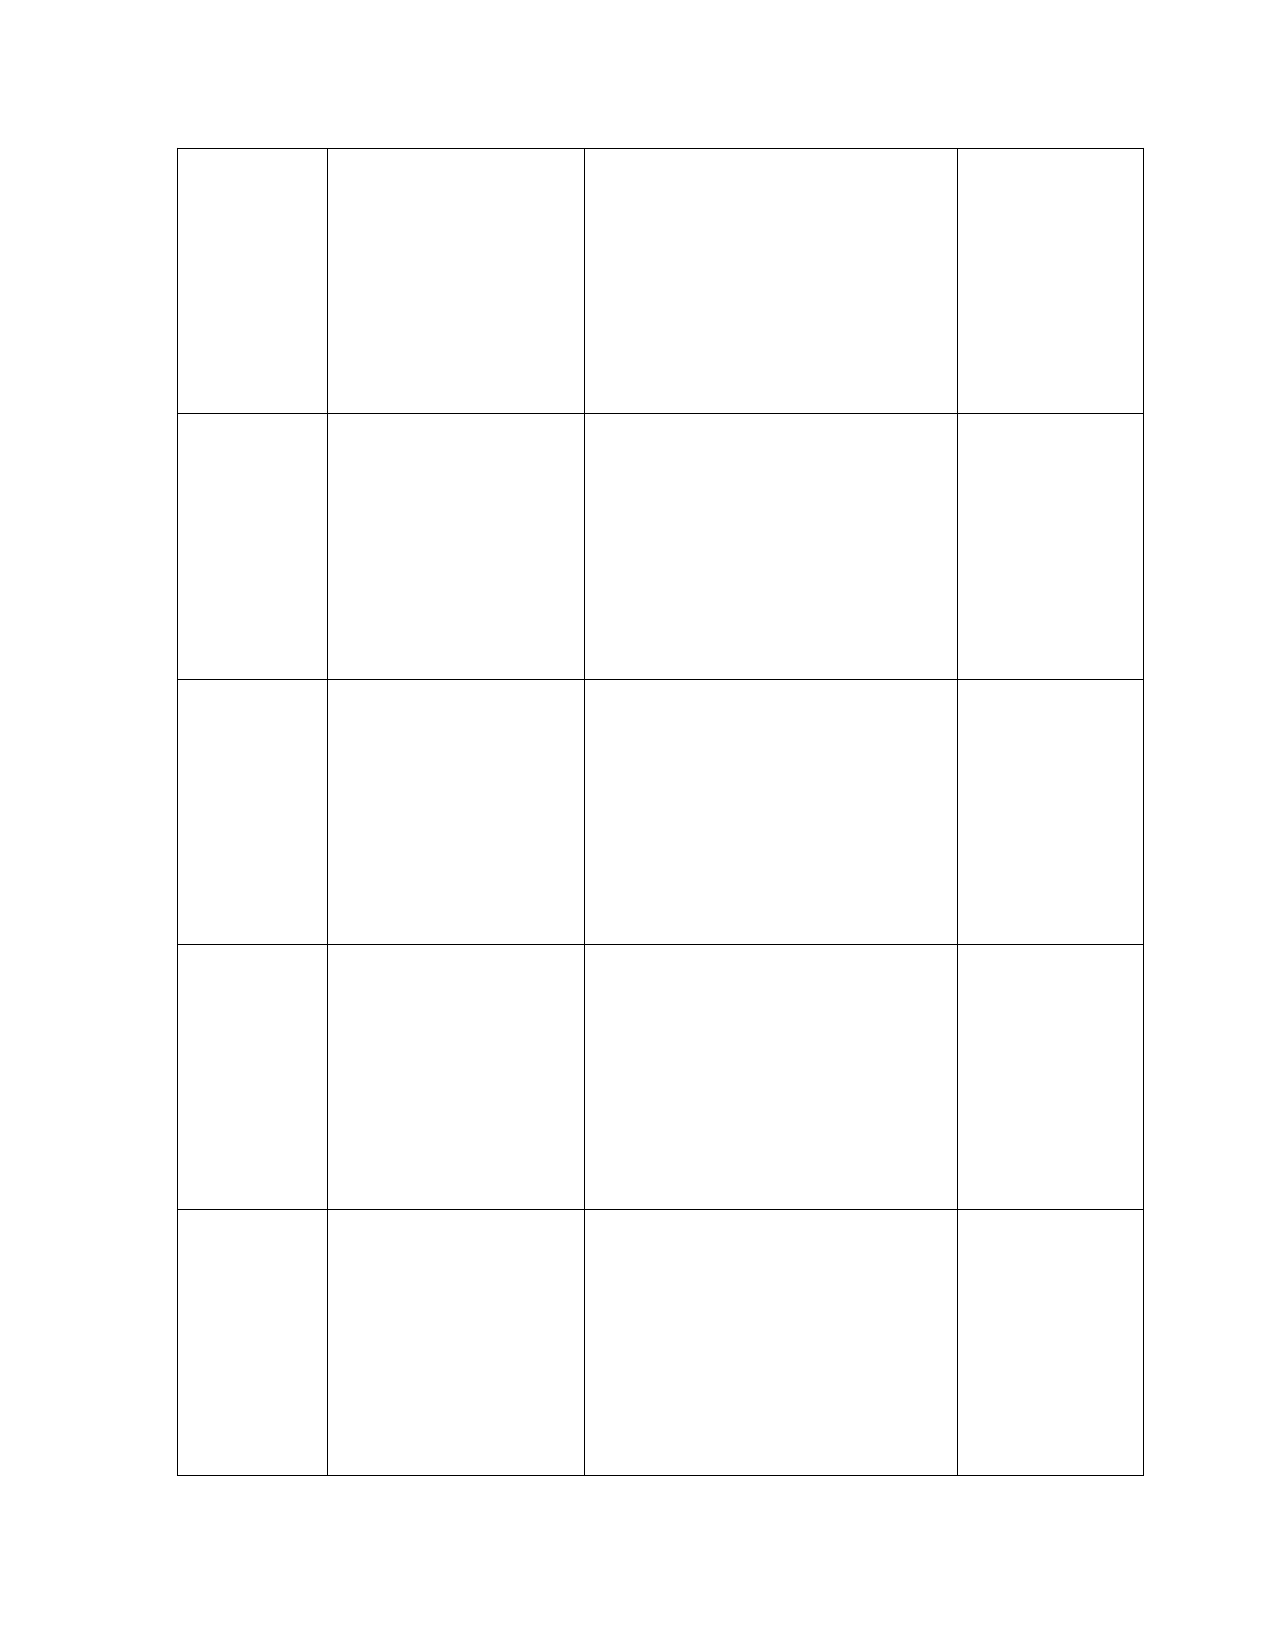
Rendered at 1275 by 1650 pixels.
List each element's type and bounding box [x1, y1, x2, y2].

table_cell [328, 945, 584, 1209]
table_cell [958, 414, 1143, 678]
table_header [328, 149, 584, 413]
table_cell [328, 1210, 584, 1475]
table_cell [958, 1210, 1143, 1475]
table_header [178, 149, 327, 413]
table_header [585, 149, 957, 413]
table_cell [958, 680, 1143, 944]
table_cell [585, 414, 957, 678]
table_cell [328, 414, 584, 678]
table_cell [178, 680, 327, 944]
table_cell [958, 945, 1143, 1209]
table_cell [585, 945, 957, 1209]
table_header [958, 149, 1143, 413]
table_cell [178, 414, 327, 678]
table_cell [178, 945, 327, 1209]
table_cell [328, 680, 584, 944]
table_cell [178, 1210, 327, 1475]
table_cell [585, 1210, 957, 1475]
table_cell [585, 680, 957, 944]
